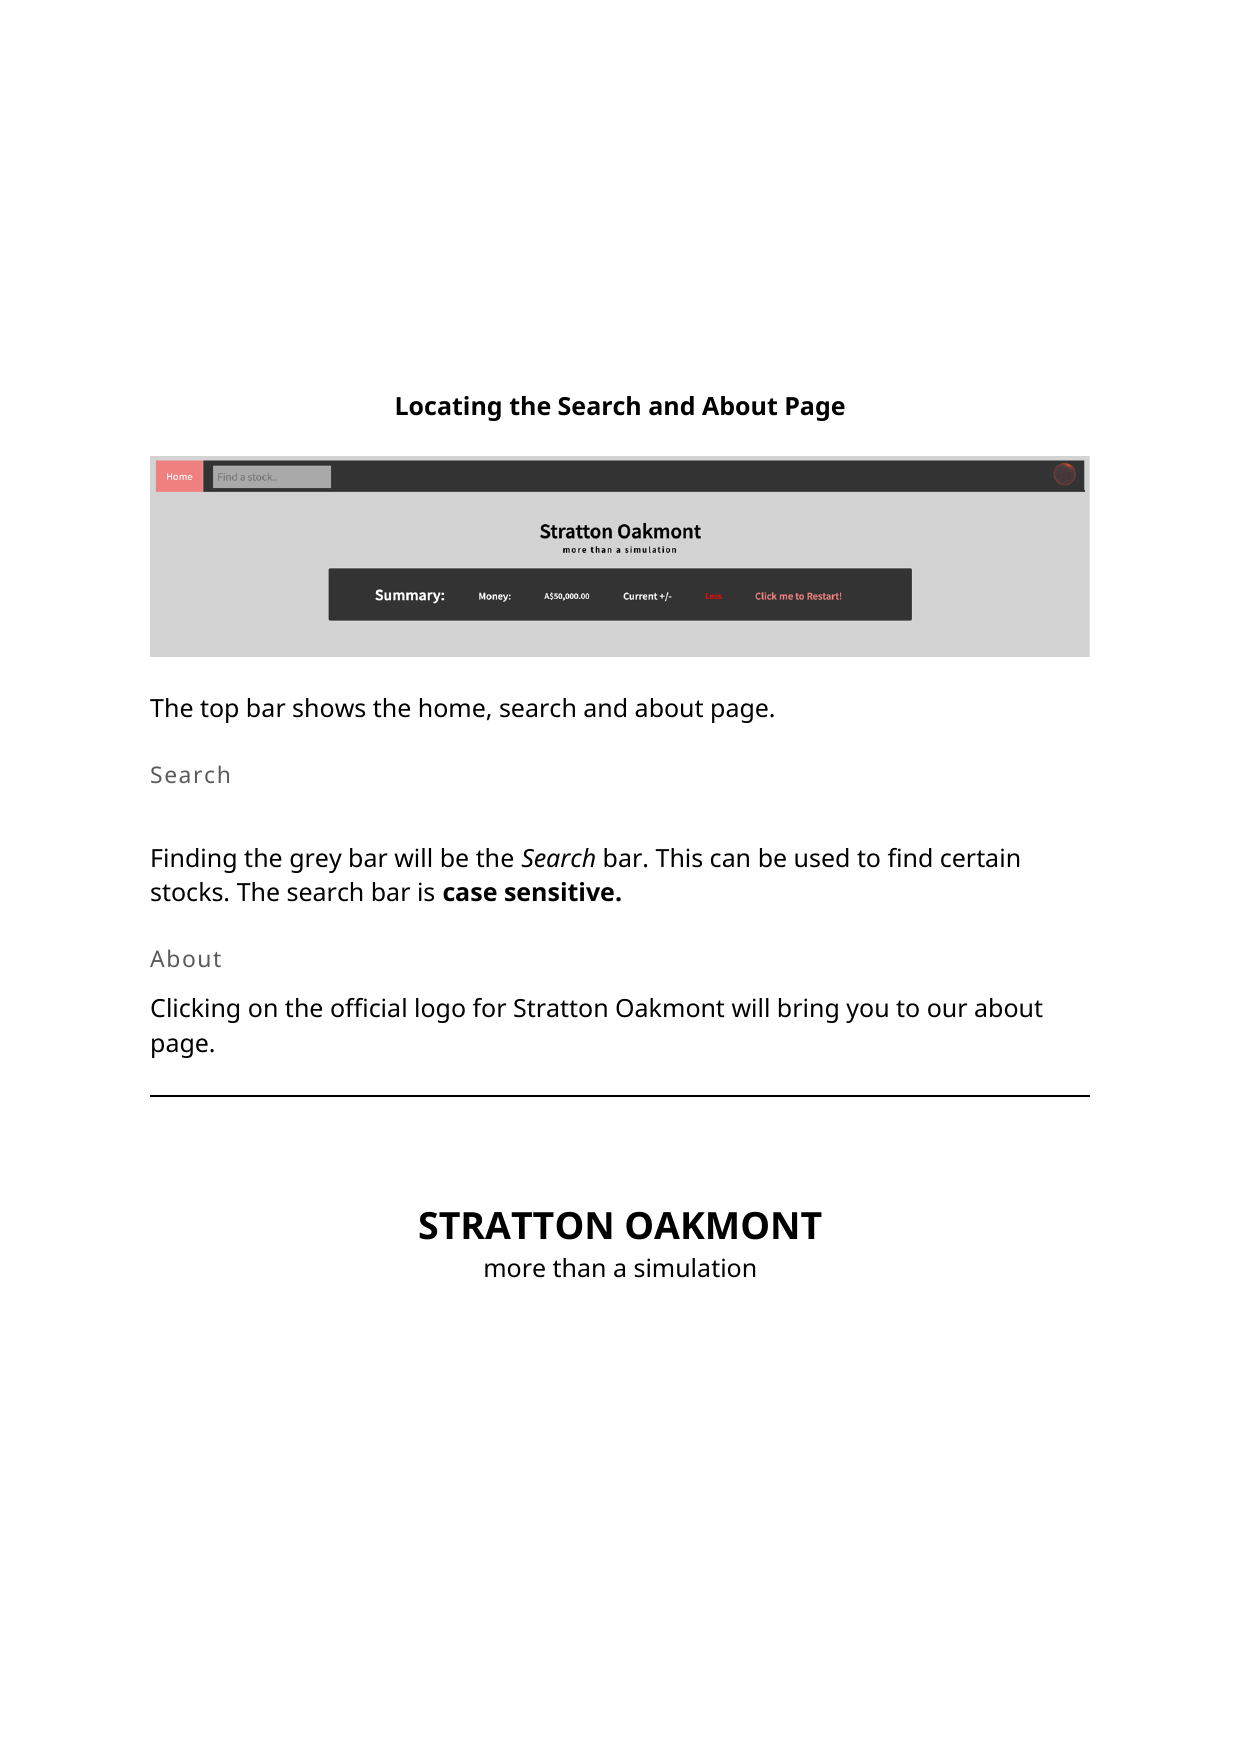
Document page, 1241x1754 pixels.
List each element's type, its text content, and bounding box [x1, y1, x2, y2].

picture [150, 456, 1090, 657]
text more than a simulation [150, 1250, 1090, 1284]
text The top bar shows the home, search and about page. [150, 691, 1090, 725]
text Clicking on the official logo for Stratton Oakmont will bring you to our about page. [150, 991, 1090, 1059]
subtitle About [150, 943, 1090, 974]
text STRATTON OAKMONT [150, 1199, 1090, 1250]
text Locating the Search and About Page [150, 388, 1090, 422]
subtitle Search [150, 759, 1090, 790]
text Finding the grey bar will be the Search bar. This can be used to find certain stocks. The search bar is case sensitive. [150, 841, 1090, 909]
